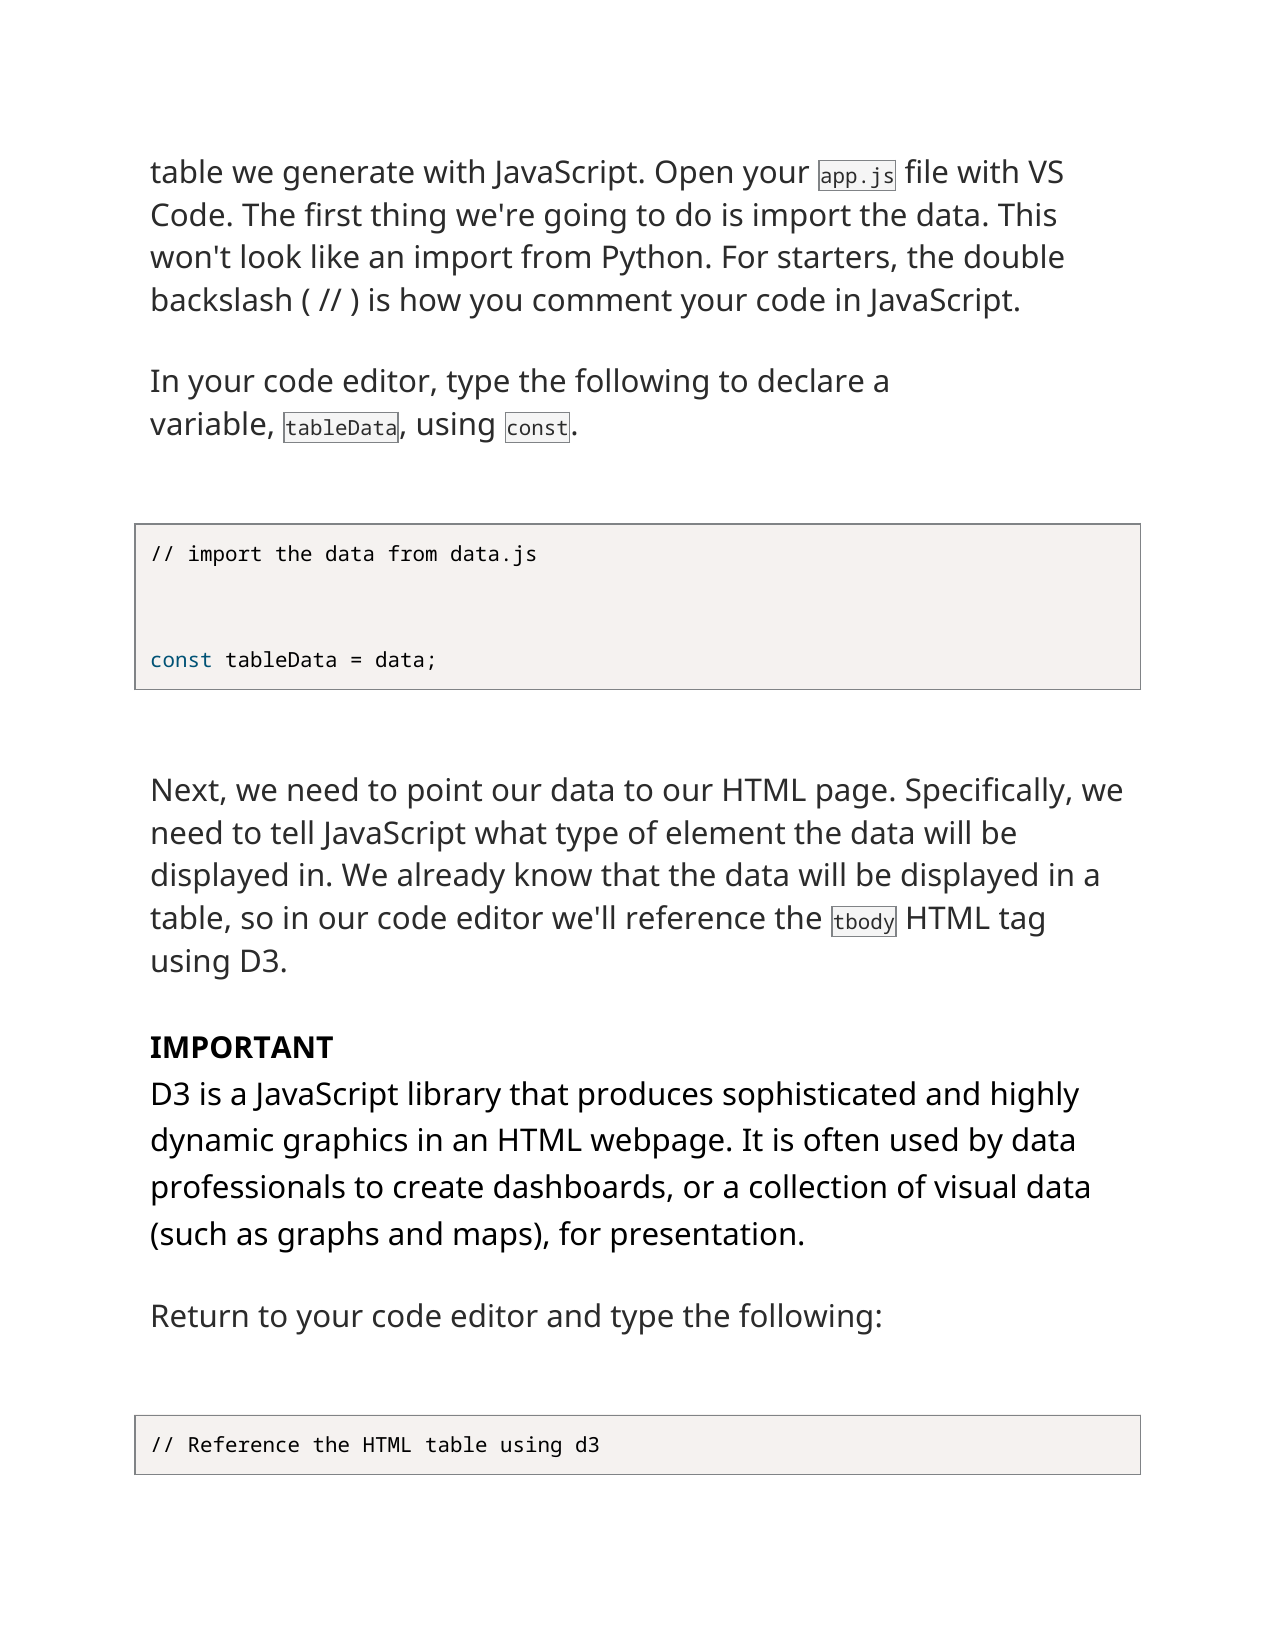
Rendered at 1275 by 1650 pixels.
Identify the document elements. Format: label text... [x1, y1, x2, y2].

text IMPORTANT [150, 1020, 1125, 1067]
text const tableData = data; [136, 629, 1140, 689]
text In your code editor, type the following to declare a variable, tableData, using const. [150, 359, 1125, 445]
text D3 is a JavaScript library that produces sophisticated and highly dynamic graphics in an HTML webpage. It is often used by data professionals to create dashboards, or a collection of visual data (such as graphs and maps), for presentation. [150, 1067, 1125, 1255]
text // import the data from data.js [136, 525, 1140, 567]
text Return to your code editor and type the following: [150, 1294, 1125, 1336]
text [150, 150, 1125, 320]
text Next, we need to point our data to our HTML page. Specifically, we need to tell JavaScript what type of element the data will be displayed in. We already know that the data will be displayed in a table, so in our code editor we'll reference the tbody HTML tag using D3. [150, 768, 1125, 981]
text // Reference the HTML table using d3 [136, 1416, 1140, 1474]
